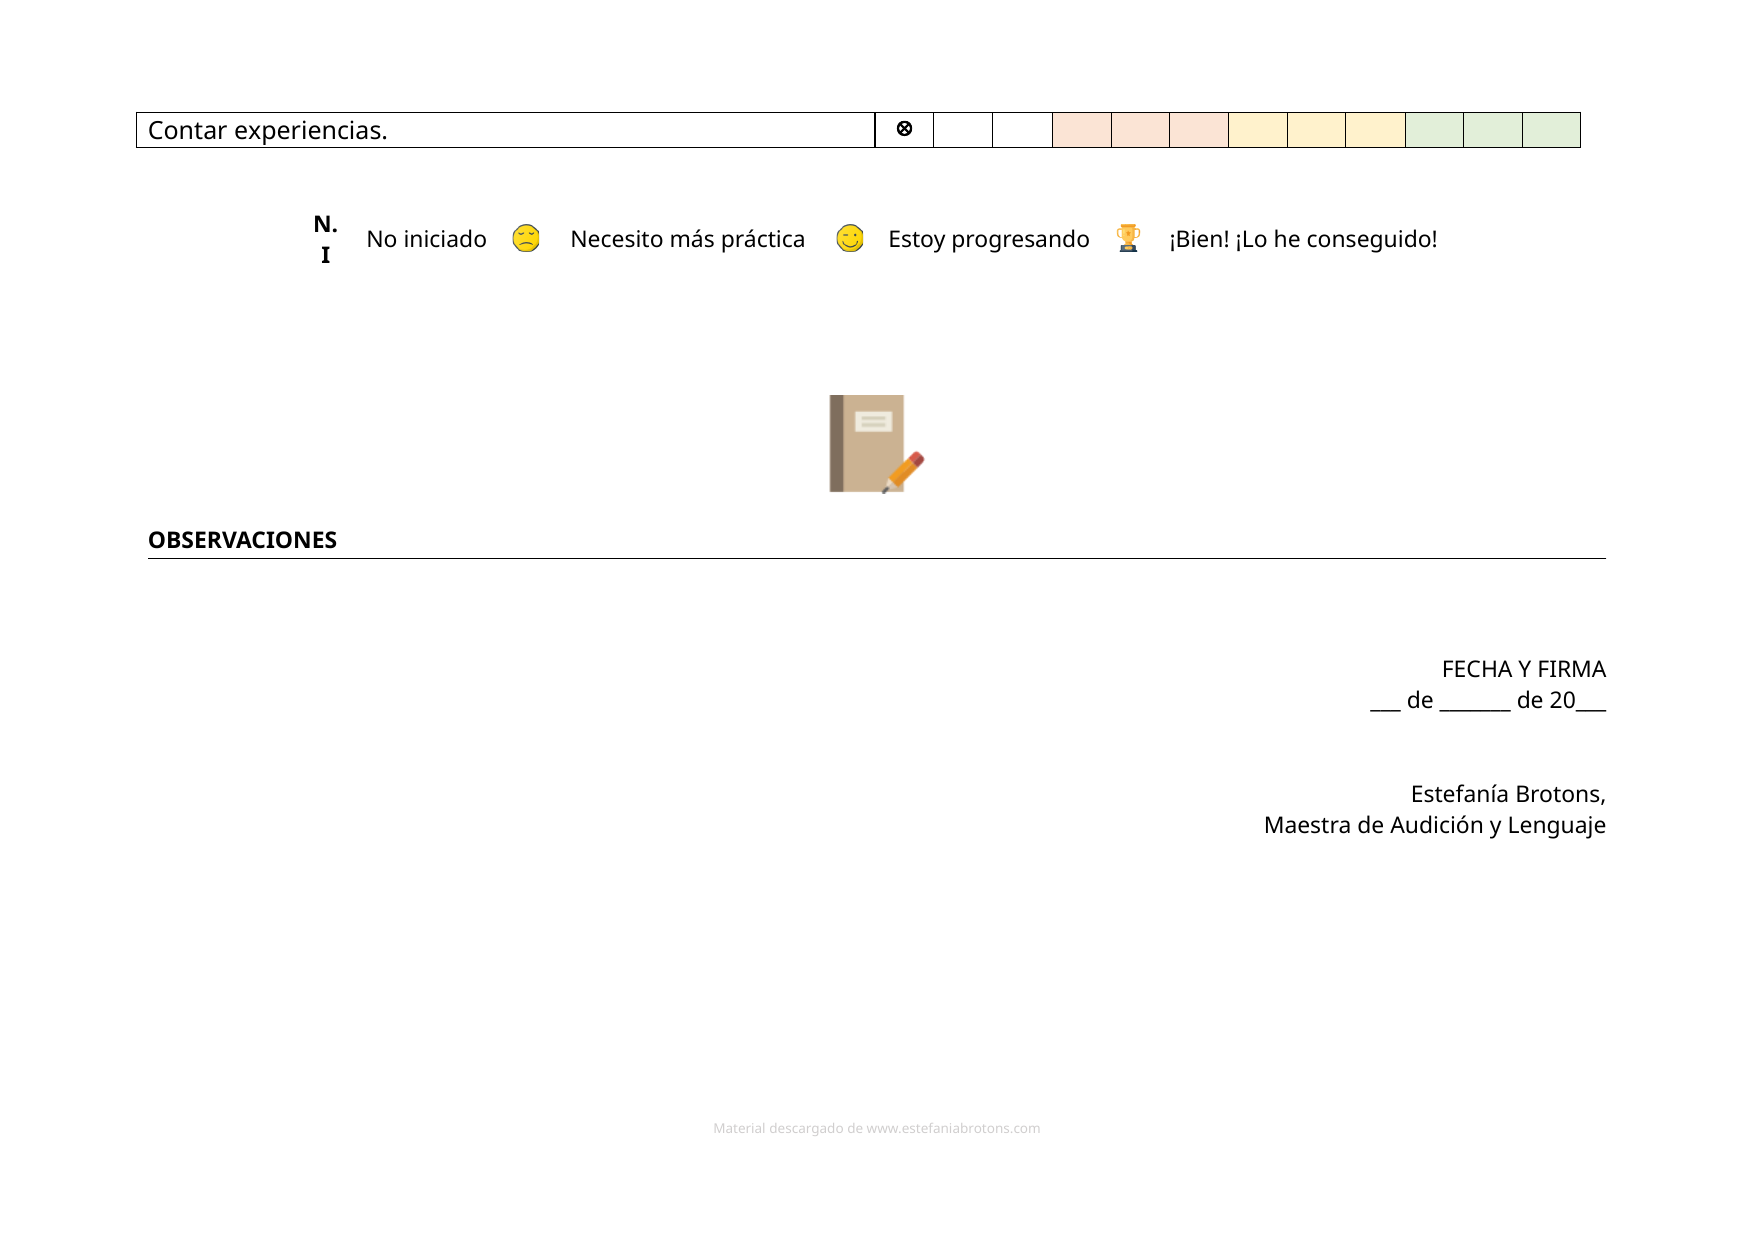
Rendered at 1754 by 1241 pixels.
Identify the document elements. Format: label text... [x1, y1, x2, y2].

picture [512, 224, 540, 252]
picture [836, 224, 864, 252]
table_cell [1053, 113, 1111, 147]
table_header Estoy progresando [875, 208, 1103, 270]
text ___ de _______ de 20___ [148, 684, 1606, 715]
table_header [825, 208, 874, 270]
table_header ¡Bien! ¡Lo he conseguido! [1153, 208, 1455, 270]
table_cell [934, 113, 992, 147]
table_cell [1229, 113, 1287, 147]
picture [1114, 224, 1142, 252]
table_header Necesito más práctica [550, 208, 825, 270]
table_cell [1112, 113, 1169, 147]
picture [828, 395, 927, 494]
table_cell [1464, 113, 1522, 147]
table_header N.I [299, 208, 352, 270]
table_header No iniciado [352, 208, 501, 270]
table_cell [1288, 113, 1345, 147]
text OBSERVACIONES [148, 524, 1606, 558]
table_cell [1170, 113, 1228, 147]
table_cell [1346, 113, 1405, 147]
table_header [501, 208, 550, 270]
table_cell [993, 113, 1052, 147]
table_cell [876, 113, 933, 147]
table_header [1104, 208, 1152, 270]
text FECHA Y FIRMA [148, 653, 1606, 684]
table_cell [1406, 113, 1463, 147]
text Estefanía Brotons, Maestra de Audición y Lenguaje [148, 778, 1606, 840]
table_cell [1523, 113, 1580, 147]
table_cell Contar experiencias. [137, 113, 874, 147]
